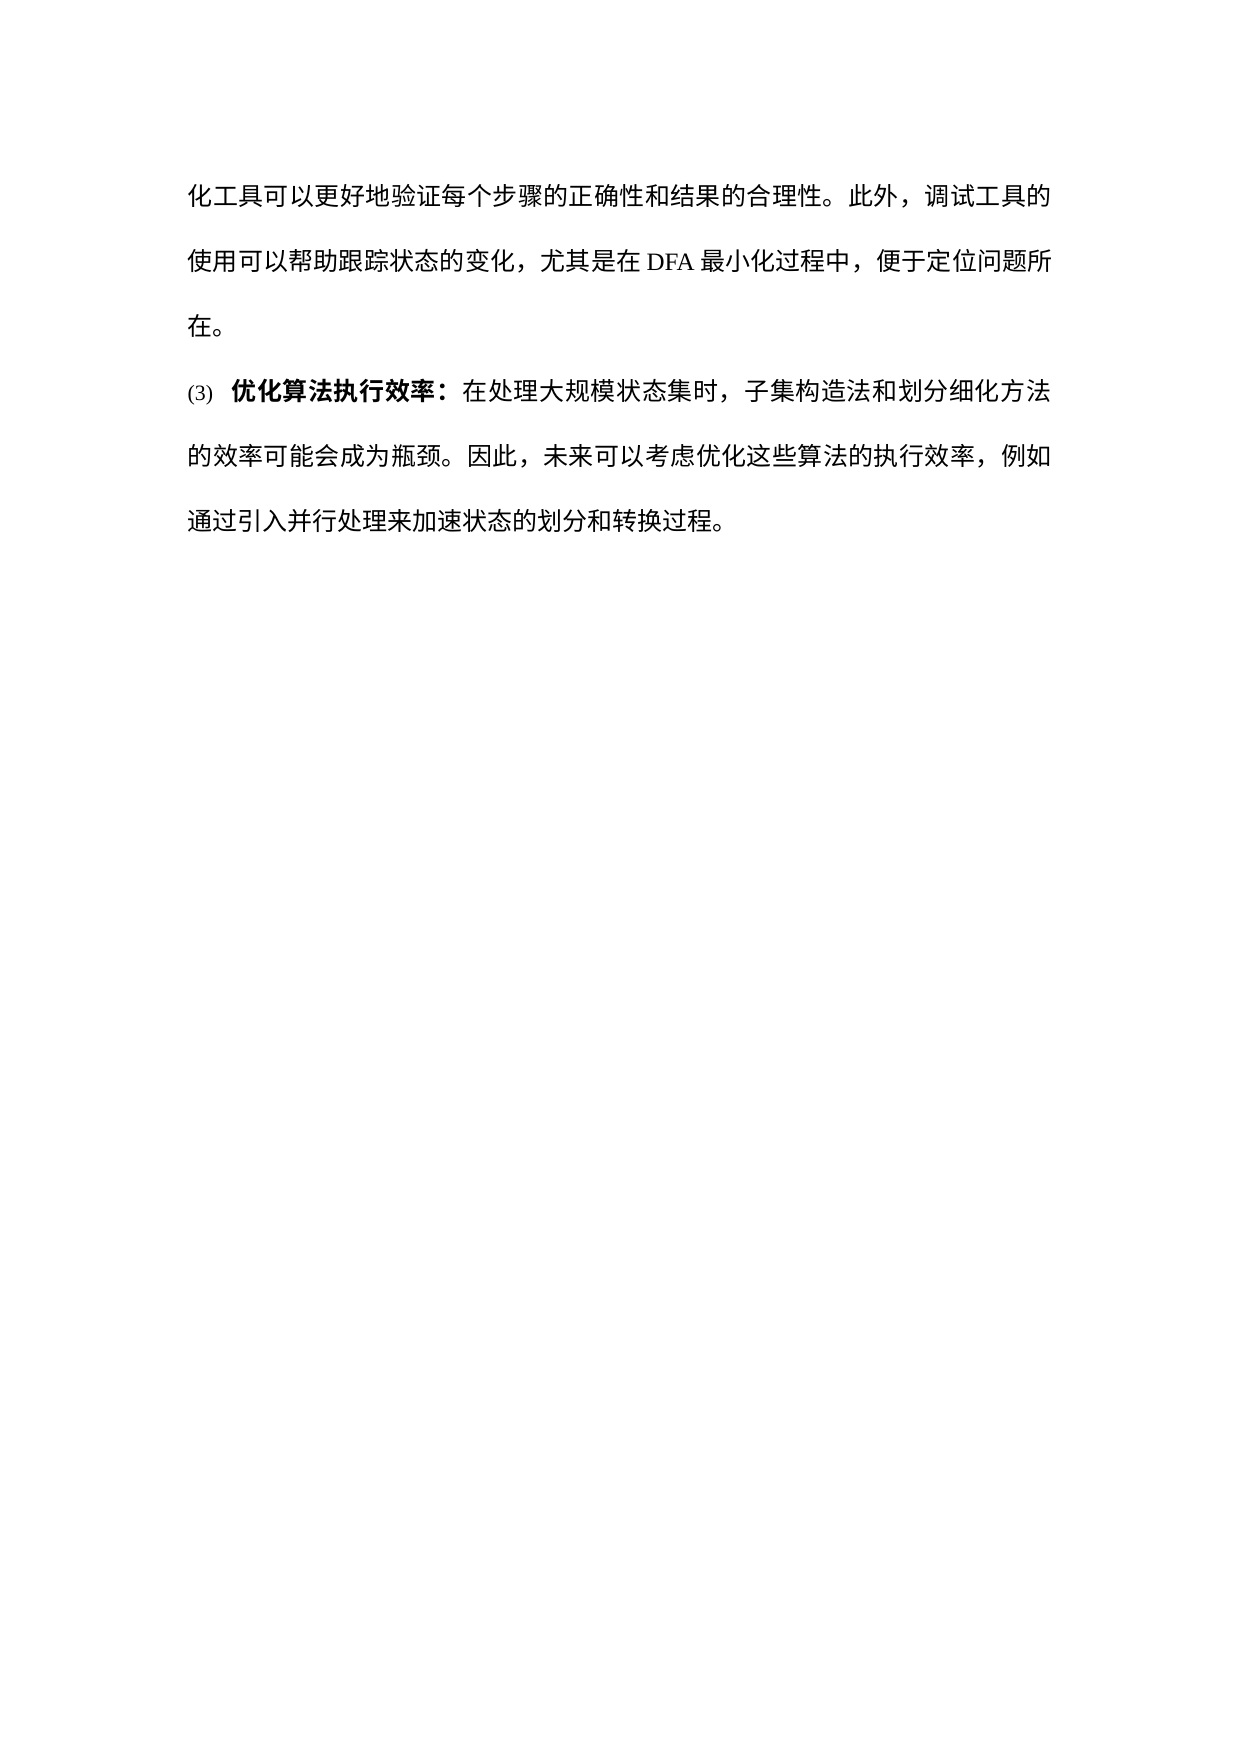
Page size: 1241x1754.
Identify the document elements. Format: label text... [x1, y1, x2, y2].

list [187, 162, 1053, 357]
list 优化算法执行效率：在处理大规模状态集时，子集构造法和划分细化方法的效率可能会成为瓶颈。因此，未来可以考虑优化这些算法的执行效率，例如通过引入并行处理来加速状态的划分和转换过程。 [187, 357, 1053, 552]
